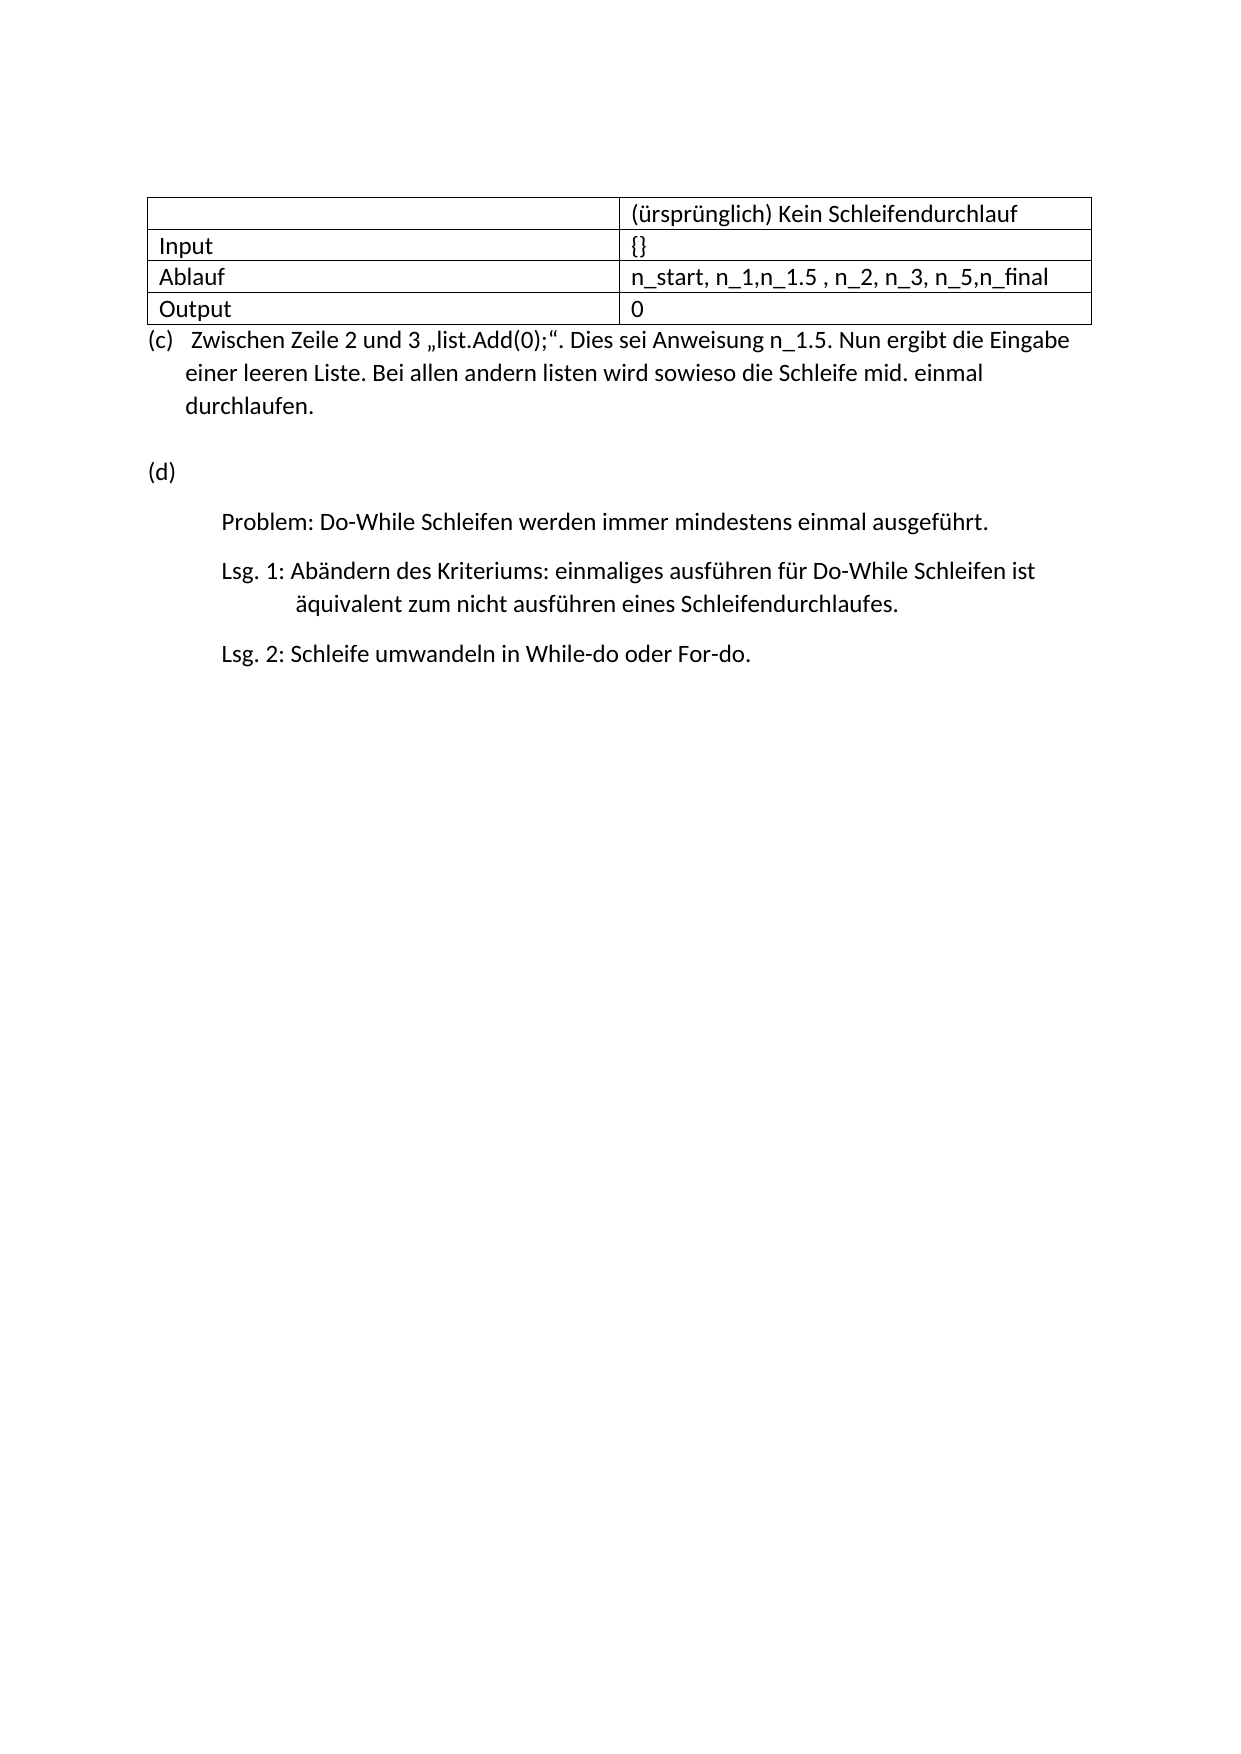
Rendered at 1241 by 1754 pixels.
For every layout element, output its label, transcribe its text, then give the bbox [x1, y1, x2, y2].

text Lsg. 1: Abändern des Kriteriums: einmaliges ausführen für Do-While Schleifen ist äquivalent zum nicht ausführen eines Schleifendurchlaufes. [221, 555, 1093, 619]
list Zwischen Zeile 2 und 3 „list.Add(0);“. Dies sei Anweisung n_1.5. Nun ergibt die Eingabe einer leeren Liste. Bei allen andern listen wird sowieso die Schleife mid. einmal durchlaufen. [148, 324, 1093, 421]
text Lsg. 2: Schleife umwandeln in While-do oder For-do. [221, 638, 1093, 668]
table_cell Output [148, 293, 619, 323]
table_cell {} [620, 230, 1091, 260]
text Problem: Do-While Schleifen werden immer mindestens einmal ausgeführt. [221, 506, 1093, 536]
table_cell Input [148, 230, 619, 260]
table_header [148, 198, 619, 229]
table_header (ürsprünglich) Kein Schleifendurchlauf [620, 198, 1091, 229]
table_cell n_start, n_1,n_1.5 , n_2, n_3, n_5,n_final [620, 261, 1091, 292]
table_cell 0 [620, 293, 1091, 323]
table_cell Ablauf [148, 261, 619, 292]
